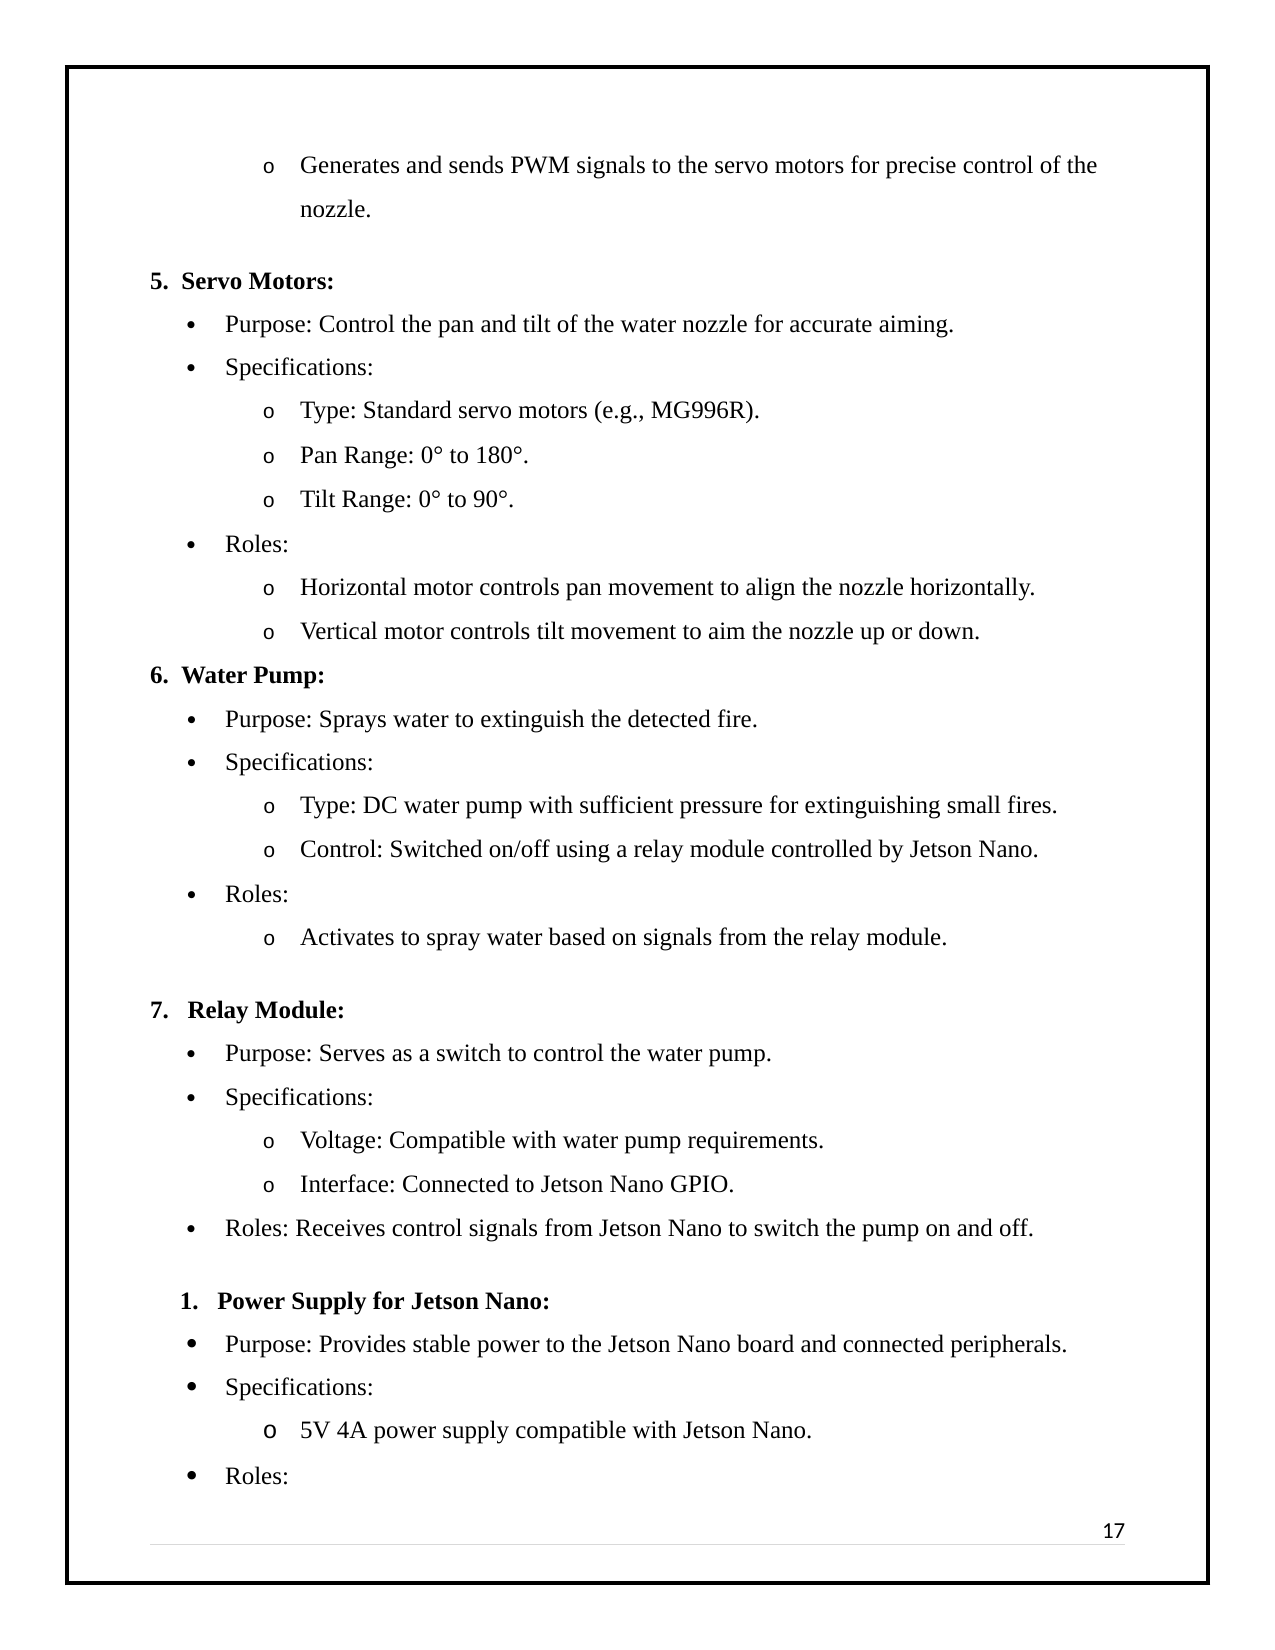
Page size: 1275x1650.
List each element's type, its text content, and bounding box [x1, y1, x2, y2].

list 5V 4A power supply compatible with Jetson Nano. [262, 1415, 1125, 1446]
list Pan Range: 0° to 180°. [262, 440, 1125, 469]
list Tilt Range: 0° to 90°. [262, 484, 1125, 514]
list Type: Standard servo motors (e.g., MG996R). [262, 396, 1125, 425]
list Specifications: [187, 1372, 1125, 1401]
list Specifications: [187, 1082, 1125, 1110]
list Roles: [188, 879, 1125, 907]
list Power Supply for Jetson Nano: [179, 1286, 1125, 1314]
list Purpose: Provides stable power to the Jetson Nano board and connected peripherals. [187, 1329, 1125, 1358]
list Activates to spray water based on signals from the relay module. [263, 922, 1125, 951]
list Purpose: Control the pan and tilt of the water nozzle for accurate aiming. [187, 309, 1125, 338]
list Roles: [187, 1461, 1125, 1490]
list Horizontal motor controls pan movement to align the nozzle horizontally. [262, 572, 1125, 601]
list Purpose: Serves as a switch to control the water pump. [187, 1038, 1125, 1067]
list Control: Switched on/off using a relay module controlled by Jetson Nano. [263, 834, 1125, 864]
list Vertical motor controls tilt movement to aim the nozzle up or down. [262, 616, 1125, 646]
list Roles: Receives control signals from Jetson Nano to switch the pump on and off. [187, 1213, 1125, 1242]
list Specifications: [187, 352, 1125, 381]
list Generates and sends PWM signals to the servo motors for precise control of the nozzle. [262, 150, 1125, 223]
list Specifications: [188, 747, 1125, 776]
list Purpose: Sprays water to extinguish the detected fire. [188, 704, 1125, 732]
text 7. Relay Module: [150, 995, 1125, 1024]
list Interface: Connected to Jetson Nano GPIO. [262, 1169, 1125, 1199]
text 6. Water Pump: [150, 661, 1125, 689]
list Roles: [187, 529, 1125, 557]
text 5. Servo Motors: [150, 266, 1125, 295]
list Voltage: Compatible with water pump requirements. [262, 1125, 1125, 1154]
list Type: DC water pump with sufficient pressure for extinguishing small fires. [263, 790, 1125, 819]
